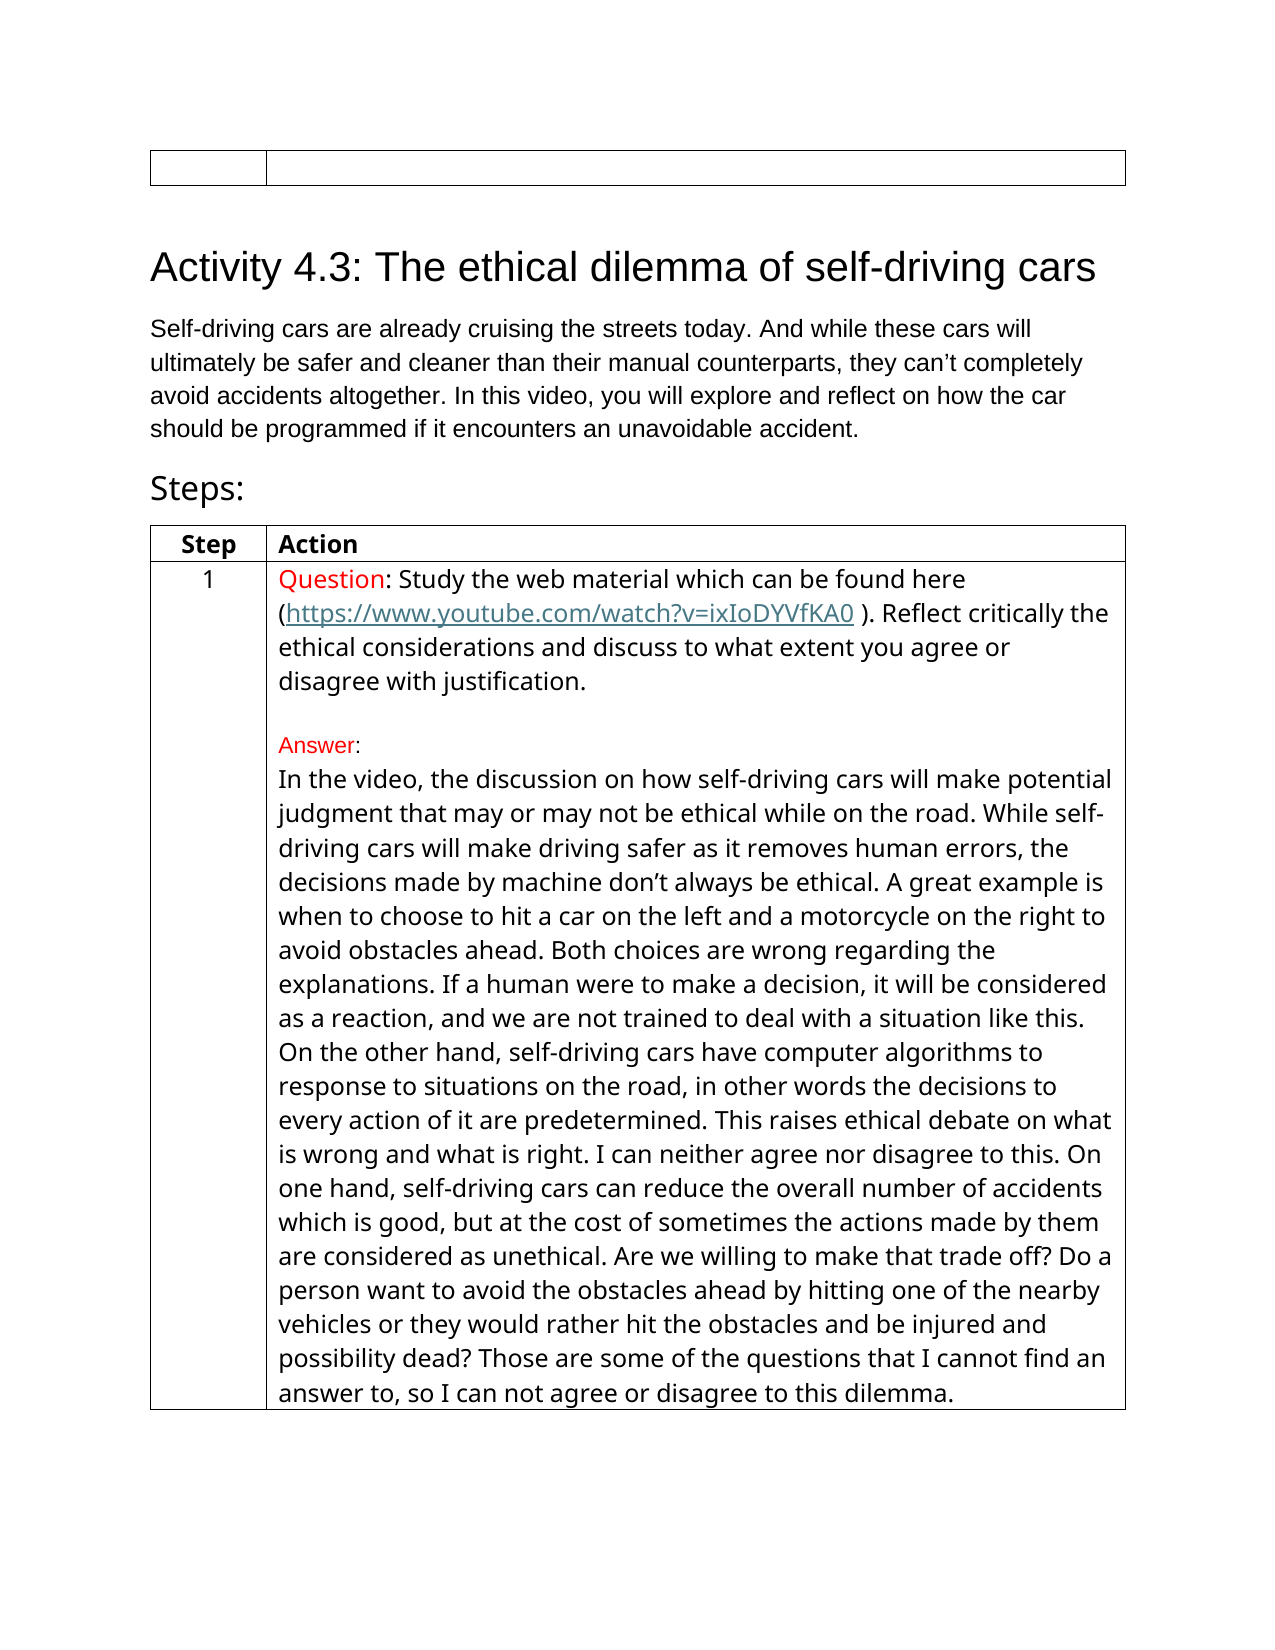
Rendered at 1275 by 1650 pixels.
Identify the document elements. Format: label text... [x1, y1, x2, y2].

subtitle Steps: [150, 464, 1125, 510]
table_cell 1 [151, 151, 266, 185]
table_header Step [151, 526, 266, 561]
table_cell Question: Study the web material which can be found here (https://www.youtube.com/watch?v=ixIoDYVfKA0 ). Reflect critically the ethical considerations and discuss to what extent you agree or disagree with justification. Answer: In the video, the discussion on how self-driving cars will make potential judgment that may or may not be ethical while on the road. While self-driving cars will make driving safer as it removes human errors, the decisions made by machine don’t always be ethical. A great example is when to choose to hit a car on the left and a motorcycle on the right to avoid obstacles ahead. Both choices are wrong regarding the explanations. If a human were to make a decision, it will be considered as a reaction, and we are not trained to deal with a situation like this. On the other hand, self-driving cars have computer algorithms to response to situations on the road, in other words the decisions to every action of it are predetermined. This raises ethical debate on what is wrong and what is right. I can neither agree nor disagree to this. On one hand, self-driving cars can reduce the overall number of accidents which is good, but at the cost of sometimes the actions made by them are considered as unethical. Are we willing to make that trade off? Do a person want to avoid the obstacles ahead by hitting one of the nearby vehicles or they would rather hit the obstacles and be injured and possibility dead? Those are some of the questions that I cannot find an answer to, so I can not agree or disagree to this dilemma. [267, 562, 1125, 1409]
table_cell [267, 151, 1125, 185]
text Self-driving cars are already cruising the streets today. And while these cars will ultimately be safer and cleaner than their manual counterparts, they can’t completely avoid accidents altogether. In this video, you will explore and reflect on how the car should be programmed if it encounters an unavoidable accident. [150, 314, 1125, 443]
text Activity 4.3: The ethical dilemma of self-driving cars [150, 242, 1125, 290]
table_cell 1 [151, 562, 266, 1409]
table_header Action [267, 526, 1125, 561]
